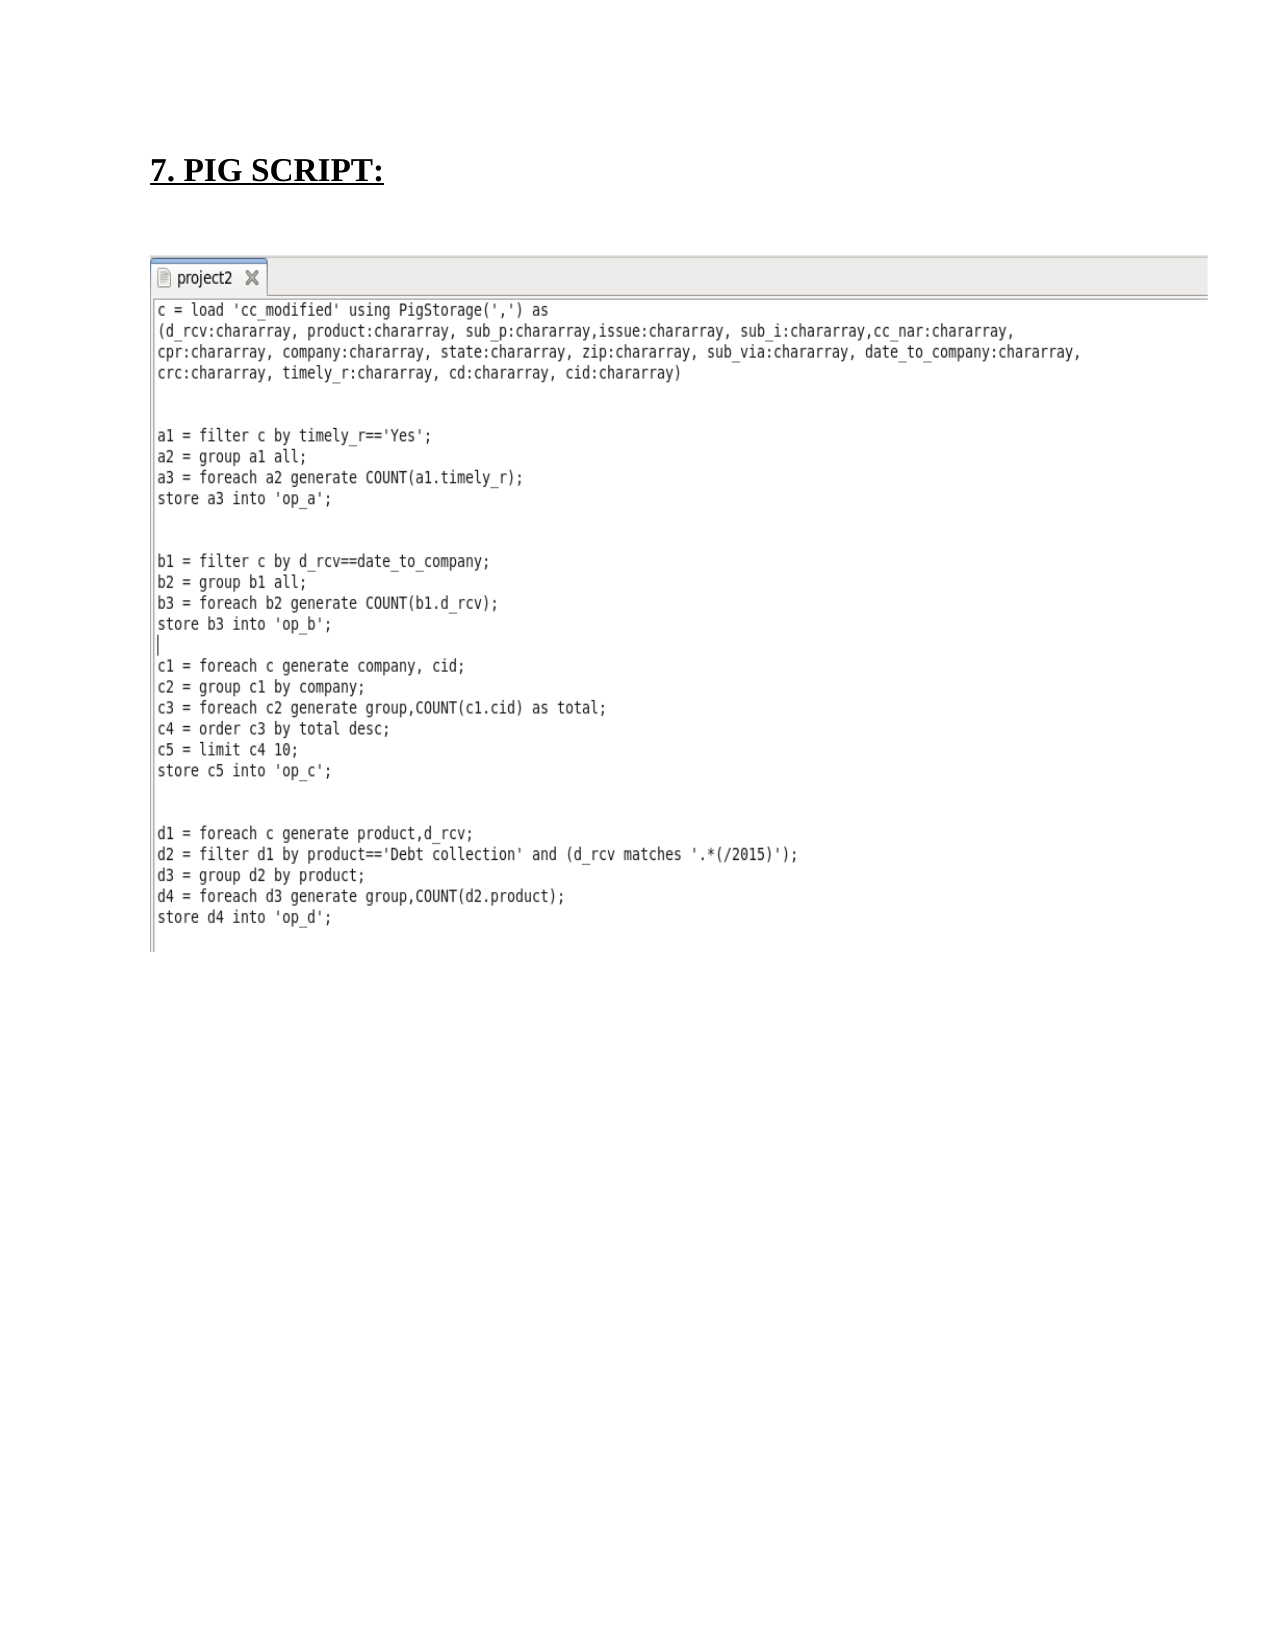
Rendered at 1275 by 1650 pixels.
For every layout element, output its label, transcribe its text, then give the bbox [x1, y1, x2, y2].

picture [150, 255, 1208, 952]
text 7. PIG SCRIPT: [150, 150, 1125, 188]
